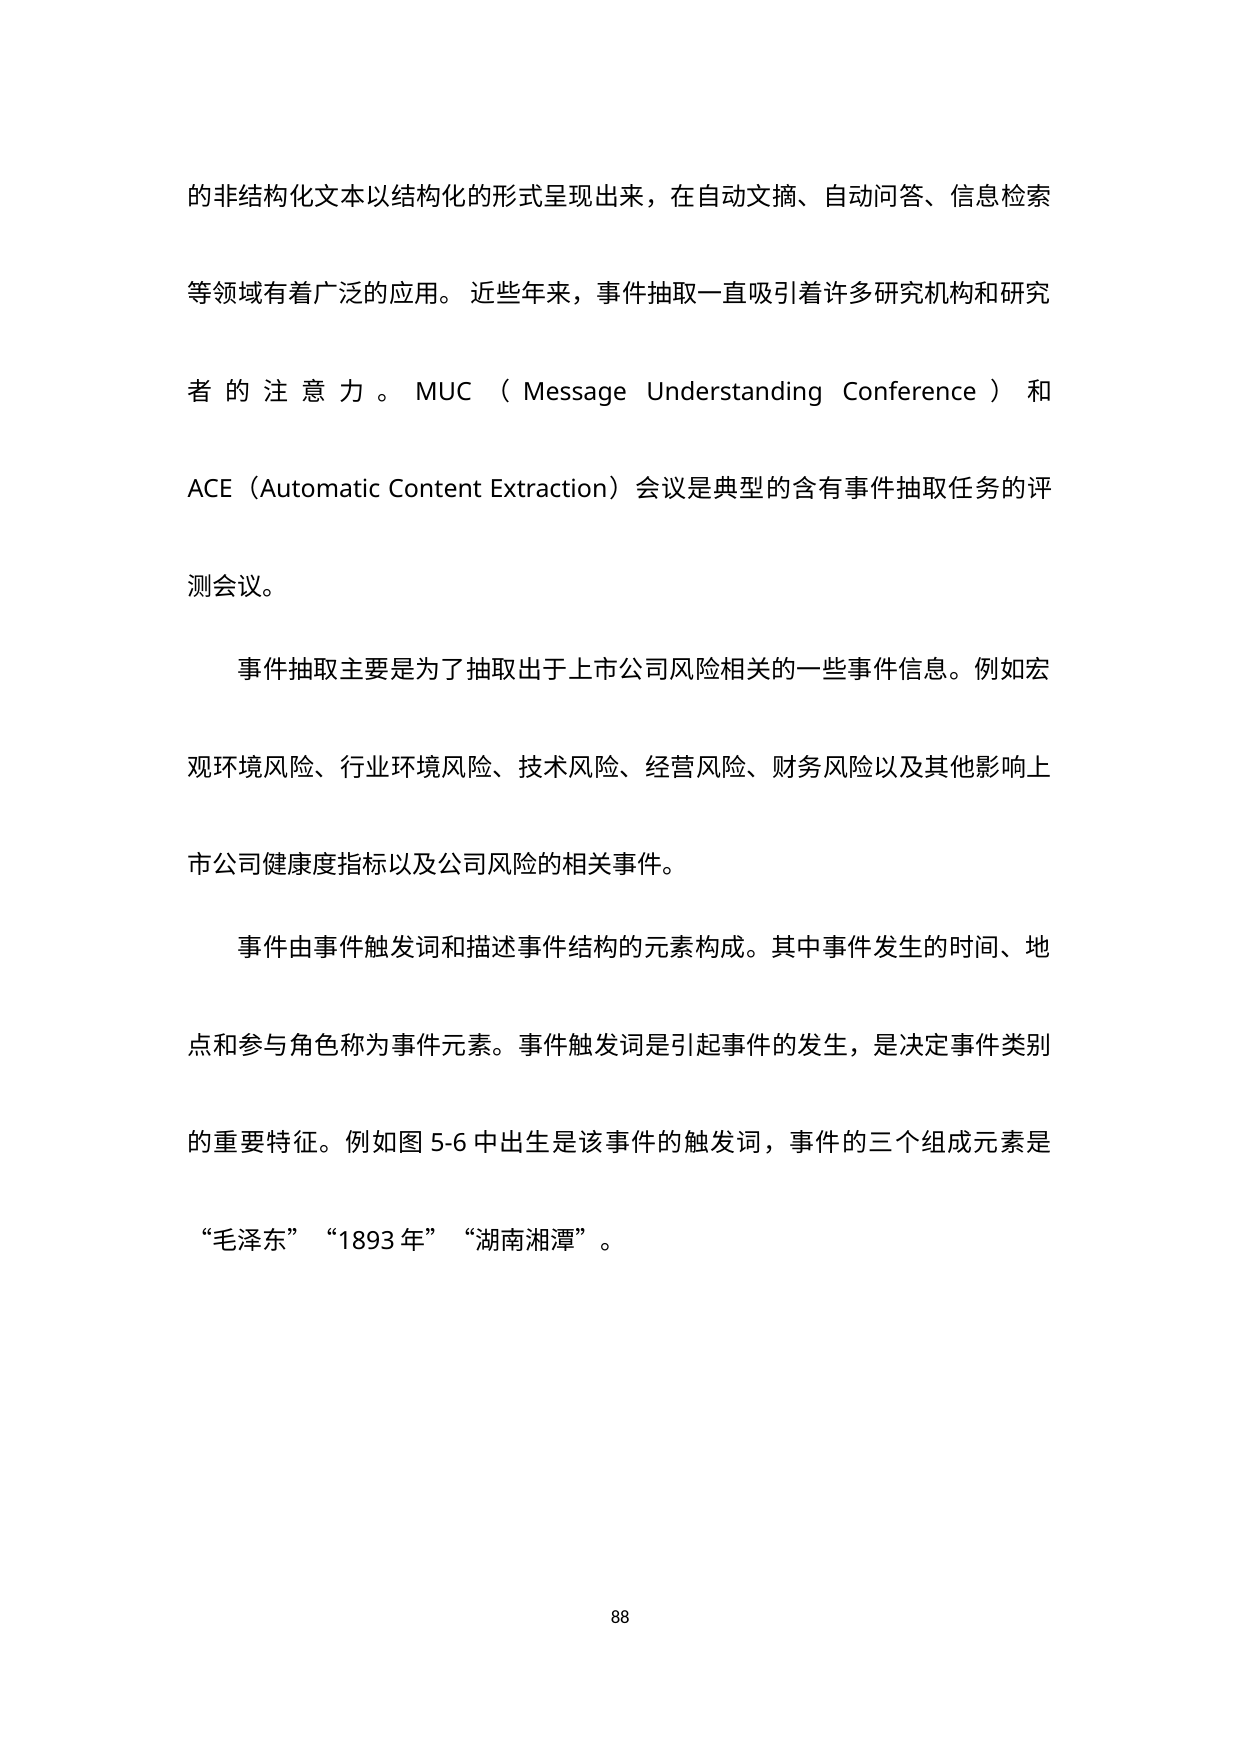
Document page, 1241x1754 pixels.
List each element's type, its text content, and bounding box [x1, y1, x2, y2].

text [187, 162, 1053, 617]
text 事件由事件触发词和描述事件结构的元素构成。其中事件发生的时间、地点和参与角色称为事件元素。事件触发词是引起事件的发生，是决定事件类别的重要特征。例如图5-6中出生是该事件的触发词，事件的三个组成元素是“毛泽东”“1893年”“湖南湘潭”。 [187, 913, 1053, 1271]
text 事件抽取主要是为了抽取出于上市公司风险相关的一些事件信息。例如宏观环境风险、行业环境风险、技术风险、经营风险、财务风险以及其他影响上市公司健康度指标以及公司风险的相关事件。 [187, 635, 1053, 895]
